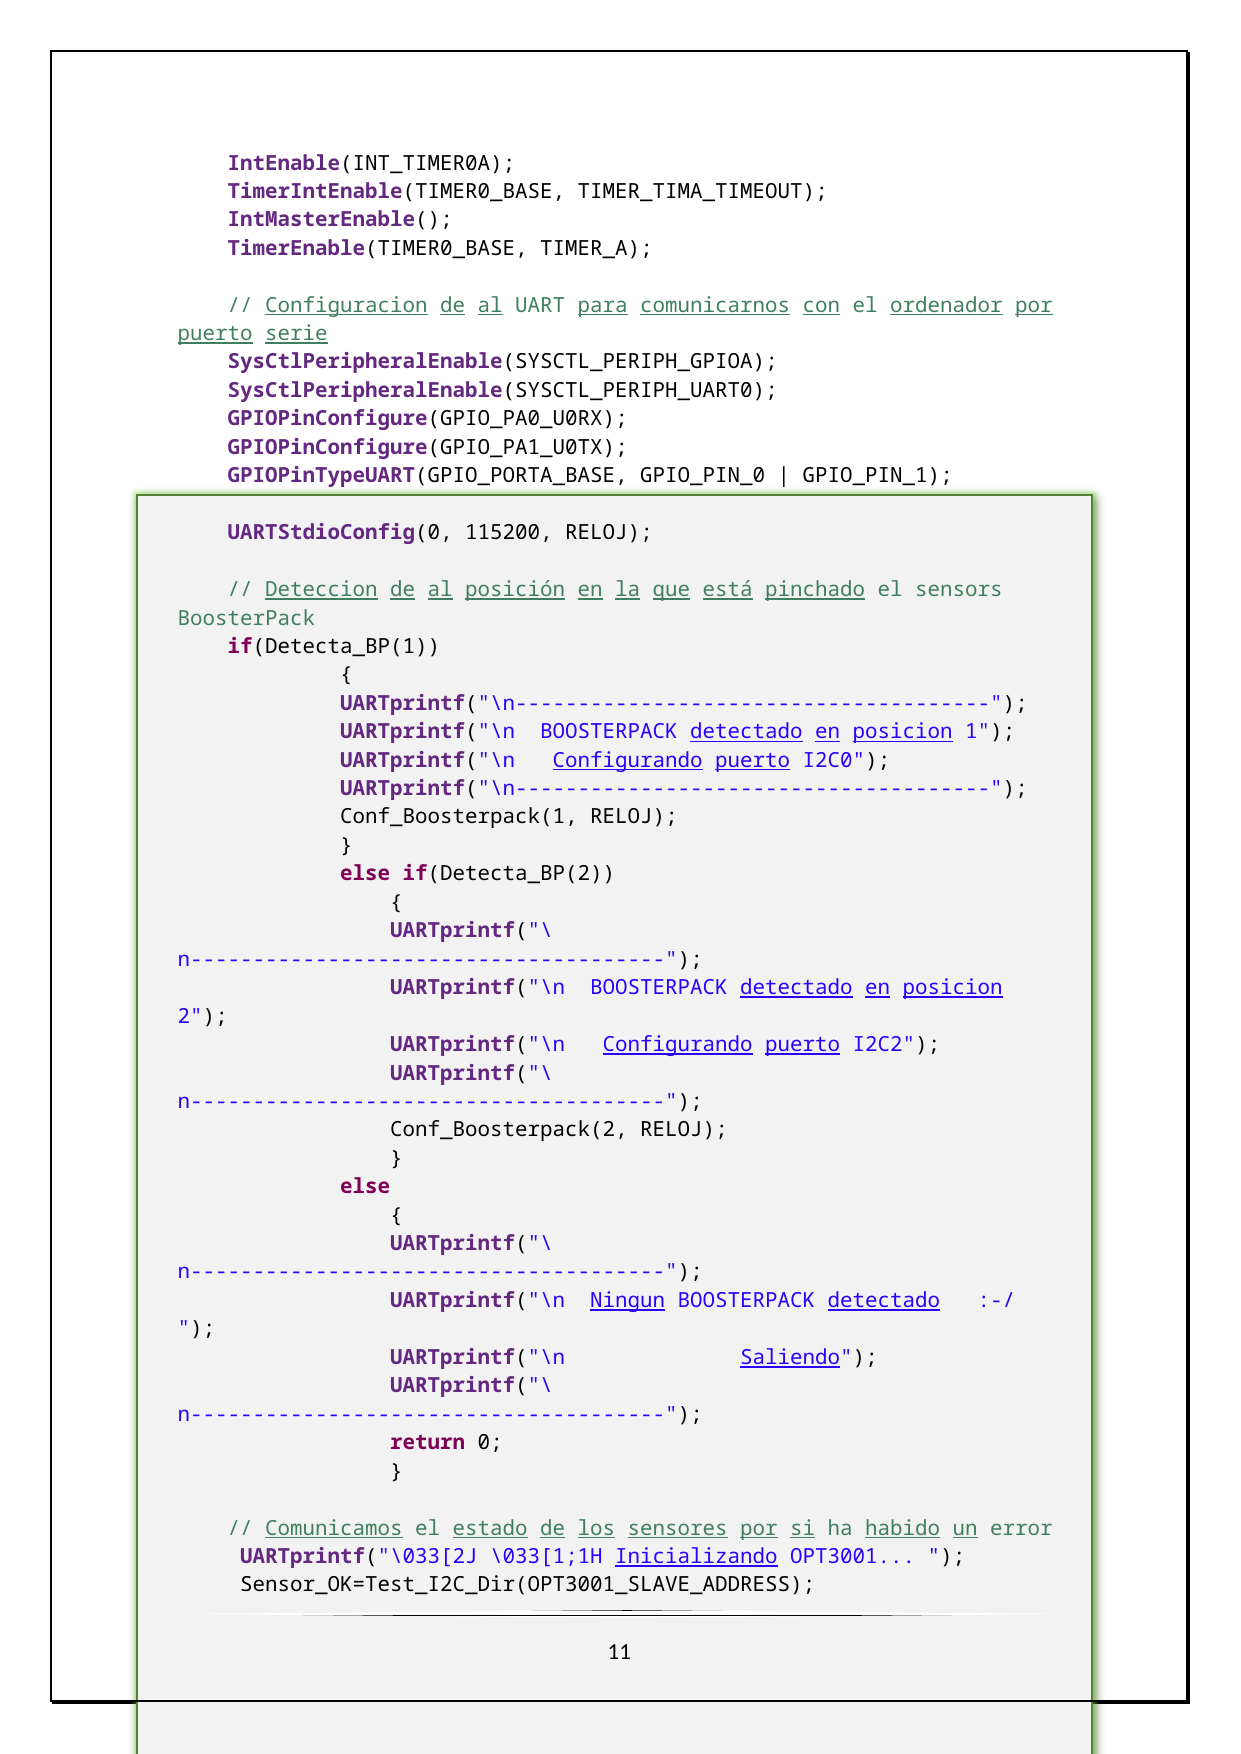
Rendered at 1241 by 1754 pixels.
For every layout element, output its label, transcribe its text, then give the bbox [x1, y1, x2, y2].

text if(Detecta_BP(1)) [177, 631, 1061, 659]
text else [177, 1171, 1061, 1200]
text UARTprintf("\n--------------------------------------"); [177, 1058, 1061, 1114]
text { [177, 659, 1061, 688]
text // Configuracion de al UART para comunicarnos con el ordenador por puerto serie [177, 290, 1061, 347]
text UARTprintf("\n Ningun BOOSTERPACK detectado :-/ "); [177, 1285, 1061, 1342]
text UARTprintf("\n BOOSTERPACK detectado en posicion 1"); [177, 716, 1061, 745]
text return 0; [177, 1427, 1061, 1456]
text } [177, 1143, 1061, 1171]
text UARTprintf("\n Configurando puerto I2C2"); [177, 1029, 1061, 1058]
text // Deteccion de al posición en la que está pinchado el sensors BoosterPack [177, 574, 1061, 631]
text SysCtlPeripheralEnable(SYSCTL_PERIPH_UART0); [177, 375, 1061, 403]
text UARTStdioConfig(0, 115200, RELOJ); [177, 517, 1061, 546]
text GPIOPinConfigure(GPIO_PA1_U0TX); [177, 432, 1061, 460]
text UARTprintf("\n--------------------------------------"); [177, 773, 1061, 802]
text UARTprintf("\n--------------------------------------"); [177, 915, 1061, 972]
text UARTprintf("\n--------------------------------------"); [177, 1228, 1061, 1285]
text TimerEnable(TIMER0_BASE, TIMER_A); [177, 233, 1061, 261]
text { [177, 1200, 1061, 1228]
text { [177, 887, 1061, 915]
text GPIOPinConfigure(GPIO_PA0_U0RX); [177, 403, 1061, 432]
text UARTprintf("\033[2J \033[1;1H Inicializando OPT3001... "); [177, 1541, 1061, 1569]
text else if(Detecta_BP(2)) [177, 858, 1061, 887]
text TimerIntEnable(TIMER0_BASE, TIMER_TIMA_TIMEOUT); [177, 176, 1061, 204]
text // Comunicamos el estado de los sensores por si ha habido un error [177, 1513, 1061, 1541]
text UARTprintf("\n--------------------------------------"); [177, 1370, 1061, 1427]
text UARTprintf("\n--------------------------------------"); [177, 688, 1061, 716]
text Sensor_OK=Test_I2C_Dir(OPT3001_SLAVE_ADDRESS); [177, 1569, 1061, 1598]
text SysCtlPeripheralEnable(SYSCTL_PERIPH_GPIOA); [177, 347, 1061, 375]
text GPIOPinTypeUART(GPIO_PORTA_BASE, GPIO_PIN_0 | GPIO_PIN_1); [177, 460, 1061, 489]
text } [177, 830, 1061, 858]
text UARTprintf("\n Configurando puerto I2C0"); [177, 745, 1061, 773]
text Conf_Boosterpack(2, RELOJ); [177, 1114, 1061, 1143]
text UARTprintf("\n BOOSTERPACK detectado en posicion 2"); [177, 972, 1061, 1029]
text Conf_Boosterpack(1, RELOJ); [177, 802, 1061, 830]
text IntMasterEnable(); [177, 204, 1061, 233]
text } [177, 1456, 1061, 1484]
text IntEnable(INT_TIMER0A); [177, 148, 1061, 176]
text UARTprintf("\n Saliendo"); [177, 1342, 1061, 1370]
